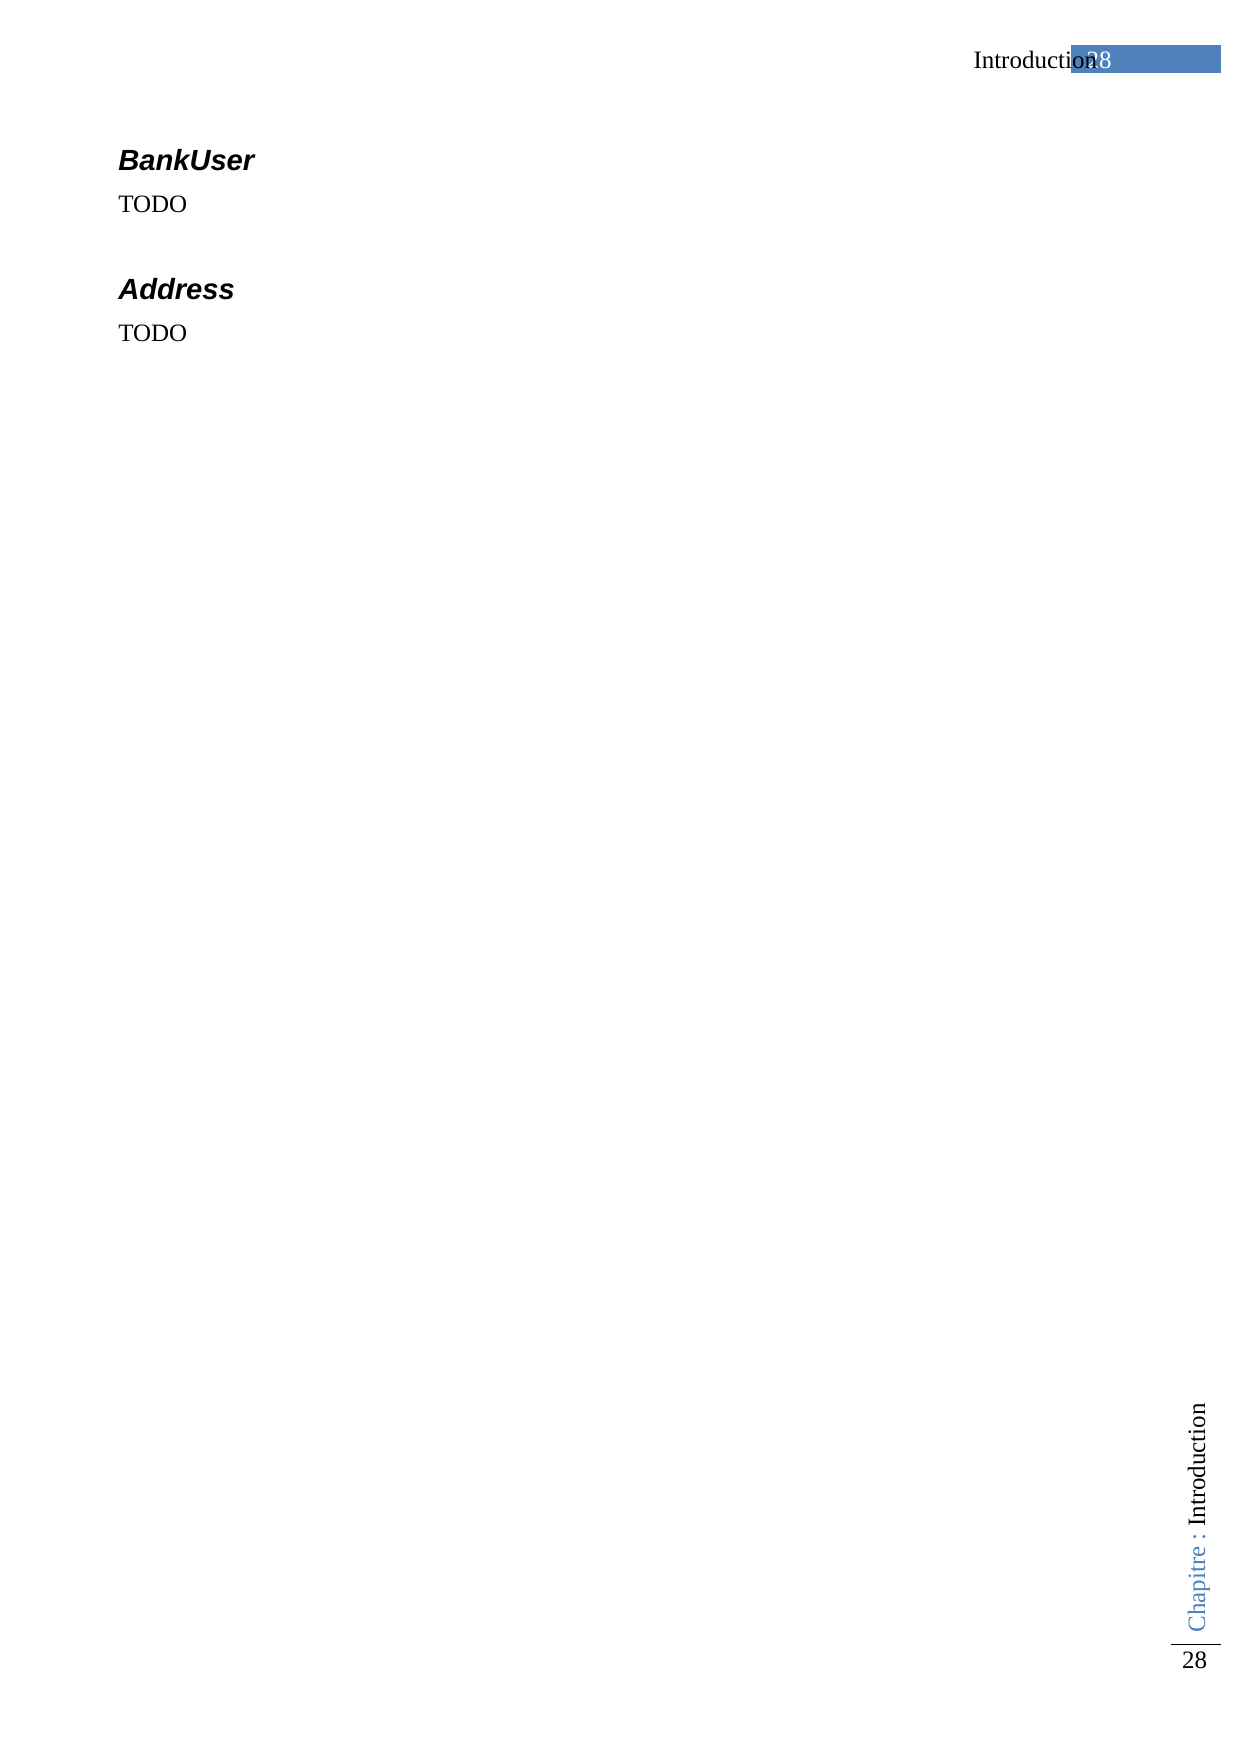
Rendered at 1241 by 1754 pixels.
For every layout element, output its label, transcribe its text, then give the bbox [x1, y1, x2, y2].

text TODO [118, 189, 1122, 218]
subtitle Address [118, 272, 1122, 305]
subtitle BankUser [118, 143, 1122, 177]
text TODO [118, 318, 1122, 346]
